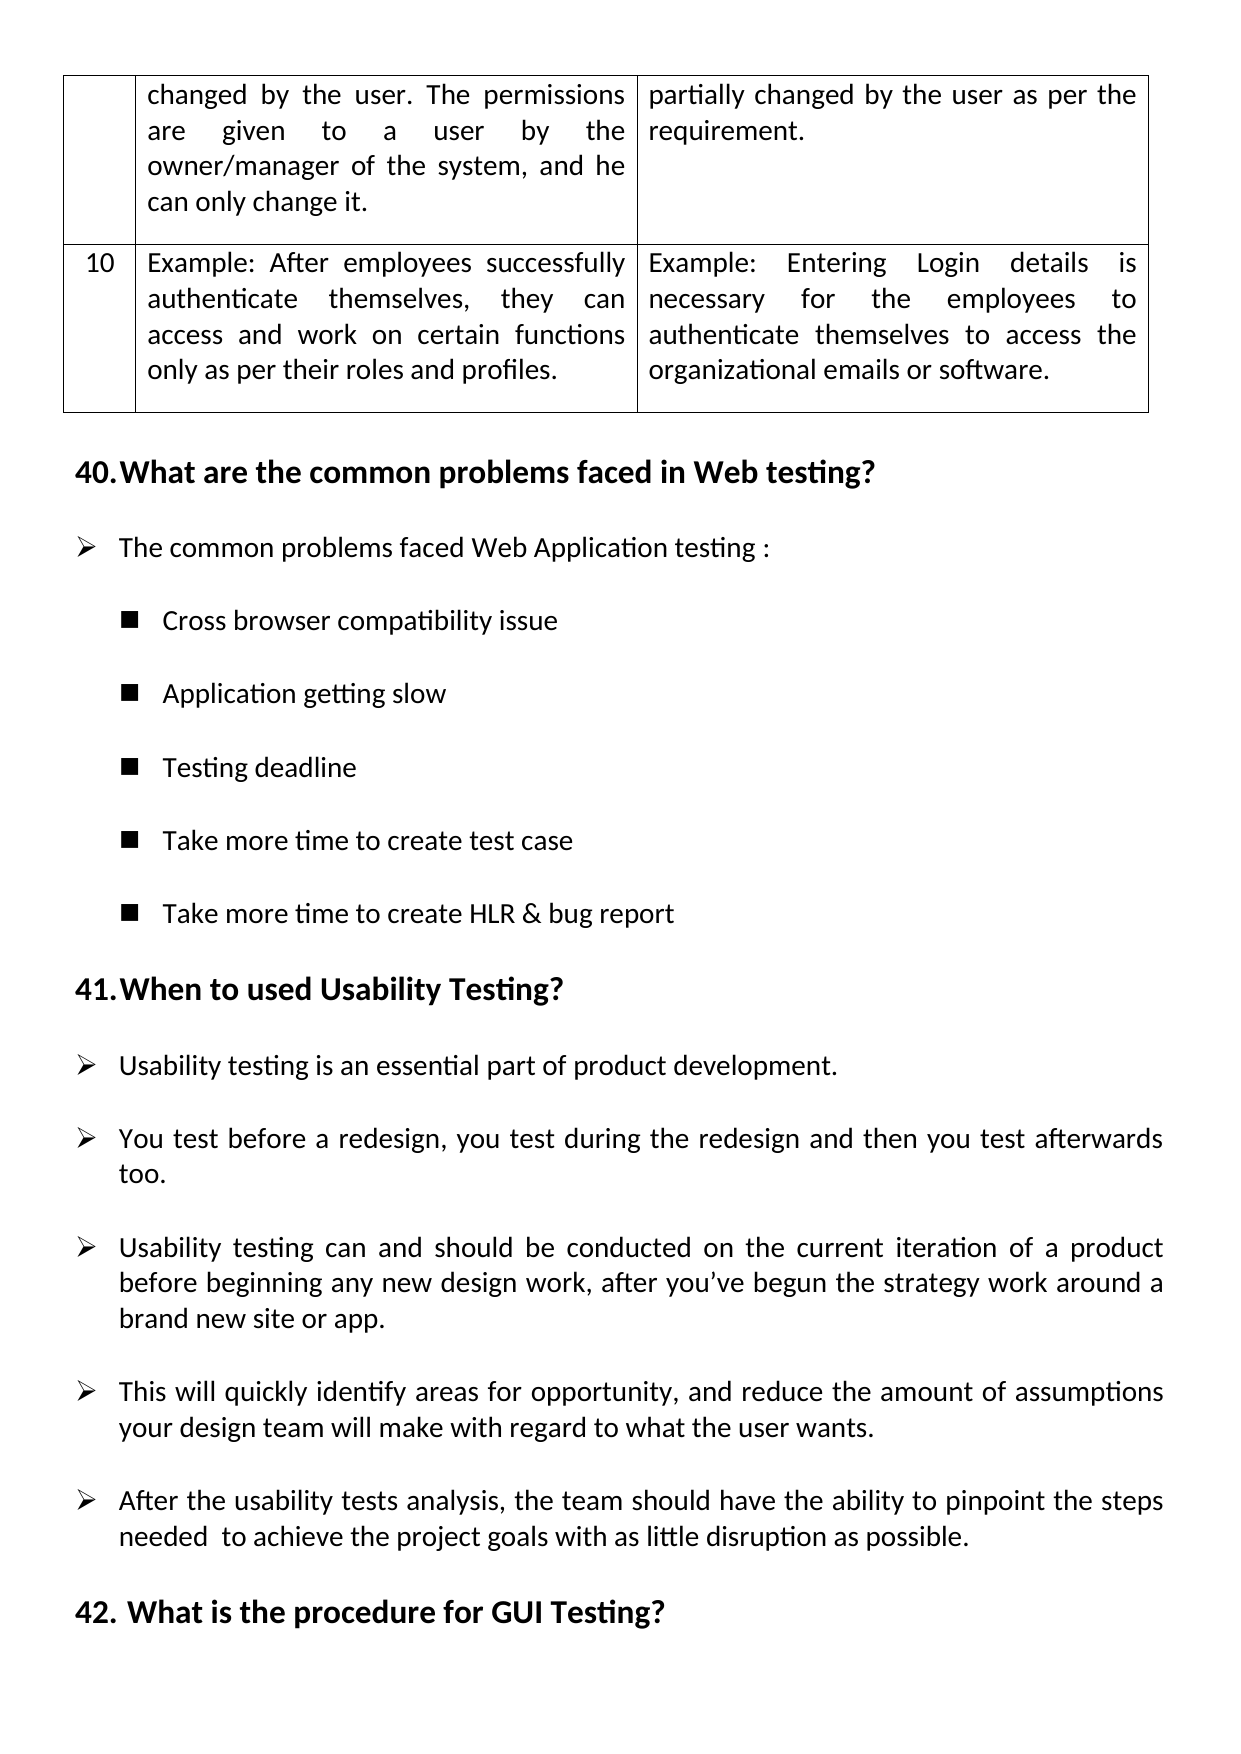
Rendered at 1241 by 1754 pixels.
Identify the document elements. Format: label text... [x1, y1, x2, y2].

list Usability testing is an essential part of product development. [75, 1047, 1165, 1082]
list Cross browser compatibility issue [119, 602, 1165, 638]
list What is the procedure for GUI Testing? [75, 1591, 1165, 1632]
list Usability testing can and should be conducted on the current iteration of a product before beginning any new design work, after you’ve begun the strategy work around a brand new site or app. [75, 1229, 1165, 1336]
list This will quickly identify areas for opportunity, and reduce the amount of assumptions your design team will make with regard to what the user wants. [75, 1373, 1165, 1444]
list Application getting slow [119, 676, 1165, 711]
list When to used Usability Testing? [75, 968, 1165, 1009]
list Take more time to create test case [119, 822, 1165, 858]
list The common problems faced Web Application testing : [75, 529, 1165, 565]
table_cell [136, 76, 637, 243]
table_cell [638, 76, 1148, 243]
list After the usability tests analysis, the team should have the ability to pinpoint the steps needed to achieve the project goals with as little disruption as possible. [75, 1482, 1165, 1553]
list What are the common problems faced in Web testing? [75, 451, 1165, 491]
table_cell 10 [64, 245, 135, 412]
table_cell Example: Entering Login details is necessary for the employees to authenticate themselves to access the organizational emails or software. [638, 245, 1148, 412]
list Take more time to create HLR & bug report [119, 895, 1165, 931]
list Testing deadline [119, 749, 1165, 784]
list You test before a redesign, you test during the redesign and then you test afterwards too. [75, 1120, 1165, 1191]
table_cell Example: After employees successfully authenticate themselves, they can access and work on certain functions only as per their roles and profiles. [136, 245, 637, 412]
table_cell 9 [64, 76, 135, 243]
